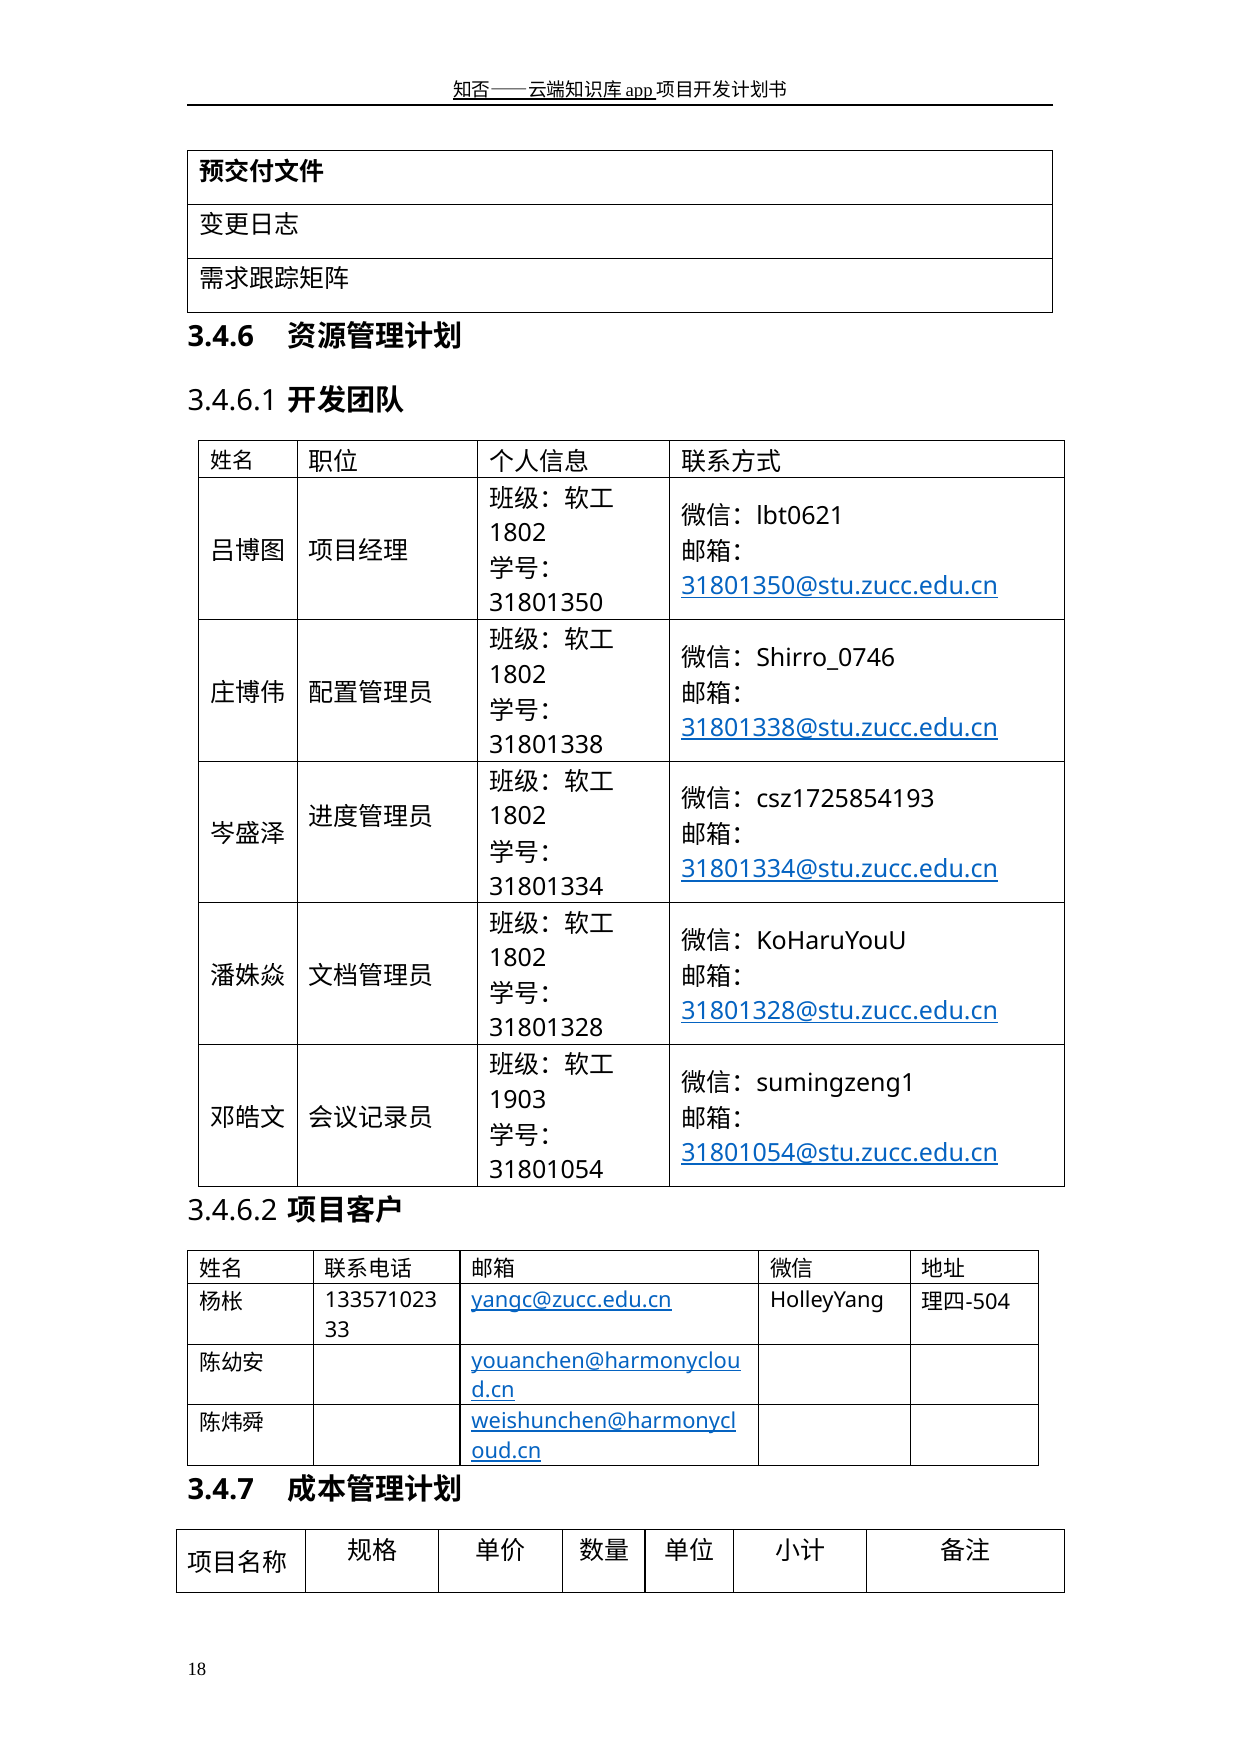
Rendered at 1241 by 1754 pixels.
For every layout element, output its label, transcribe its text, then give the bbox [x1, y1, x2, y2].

table_cell 微信：KoHaruYouU 邮箱：31801328@stu.zucc.edu.cn [670, 903, 1064, 1044]
table_cell 班级：软工1802 学号：31801328 [478, 903, 669, 1044]
table_cell [759, 1345, 910, 1404]
table_cell 配置管理员 [298, 620, 477, 761]
table_cell 吕博图 [199, 478, 297, 619]
table_header 联系电话 [314, 1251, 459, 1283]
table_cell 需求跟踪矩阵 [188, 259, 1052, 312]
table_cell 会议记录员 [298, 1045, 477, 1186]
table_cell 岑盛泽 [199, 762, 297, 902]
list 资源管理计划 [187, 313, 1053, 355]
table_cell 理四-504 [911, 1284, 1038, 1343]
table_cell 班级：软工1802 学号：31801338 [478, 620, 669, 761]
table_header 规格 [306, 1530, 438, 1592]
table_header 姓名 [188, 1251, 313, 1283]
table_header 联系方式 [670, 441, 1064, 477]
table_header 职位 [298, 441, 477, 477]
table_header 小计（元） [734, 1530, 866, 1592]
table_cell 微信：Shirro_0746 邮箱：31801338@stu.zucc.edu.cn [670, 620, 1064, 761]
table_cell [314, 1345, 459, 1404]
table_cell [759, 1405, 910, 1465]
table_header 邮箱 [461, 1251, 758, 1283]
table_header 微信 [759, 1251, 910, 1283]
table_cell 13357102333 [314, 1284, 459, 1343]
table_cell 微信：lbt0621 邮箱：31801350@stu.zucc.edu.cn [670, 478, 1064, 619]
table_cell 班级：软工1802 学号：31801350 [478, 478, 669, 619]
table_cell 文档管理员 [298, 903, 477, 1044]
table_header 项目名称 [177, 1530, 305, 1592]
list 开发团队 [187, 376, 1053, 419]
table_header 地址 [911, 1251, 1038, 1283]
table_cell 庄博伟 [199, 620, 297, 761]
table_cell 变更日志 [188, 205, 1052, 258]
table_cell youanchen@harmonycloud.cn [461, 1345, 758, 1404]
table_cell 邓皓文 [199, 1045, 297, 1186]
table_header 单价（元） [439, 1530, 562, 1592]
table_cell [911, 1405, 1038, 1465]
list 项目客户 [187, 1187, 1053, 1229]
table_cell yangc@zucc.edu.cn [461, 1284, 758, 1343]
table_cell 项目经理 [298, 478, 477, 619]
table_cell weishunchen@harmonycloud.cn [461, 1405, 758, 1465]
table_cell 陈幼安 [188, 1345, 313, 1404]
table_cell 杨枨 [188, 1284, 313, 1343]
table_cell 班级：软工1802 学号：31801334 [478, 762, 669, 902]
table_cell [911, 1345, 1038, 1404]
table_header 数量 [563, 1530, 644, 1592]
table_header 个人信息 [478, 441, 669, 477]
table_cell 微信：sumingzeng1 邮箱：31801054@stu.zucc.edu.cn [670, 1045, 1064, 1186]
table_cell 班级：软工1903 学号：31801054 [478, 1045, 669, 1186]
table_cell [314, 1405, 459, 1465]
table_cell 陈炜舜 [188, 1405, 313, 1465]
table_header 单位 [646, 1530, 733, 1592]
table_cell 进度管理员 [298, 762, 477, 902]
table_cell 微信：csz1725854193 邮箱：31801334@stu.zucc.edu.cn [670, 762, 1064, 902]
table_cell HolleyYang [759, 1284, 910, 1343]
table_header 姓名 [199, 441, 297, 477]
table_cell 潘姝焱 [199, 903, 297, 1044]
list 成本管理计划 [187, 1466, 1053, 1508]
table_header 预交付文件 [188, 151, 1052, 204]
table_header 备注 [867, 1530, 1064, 1592]
